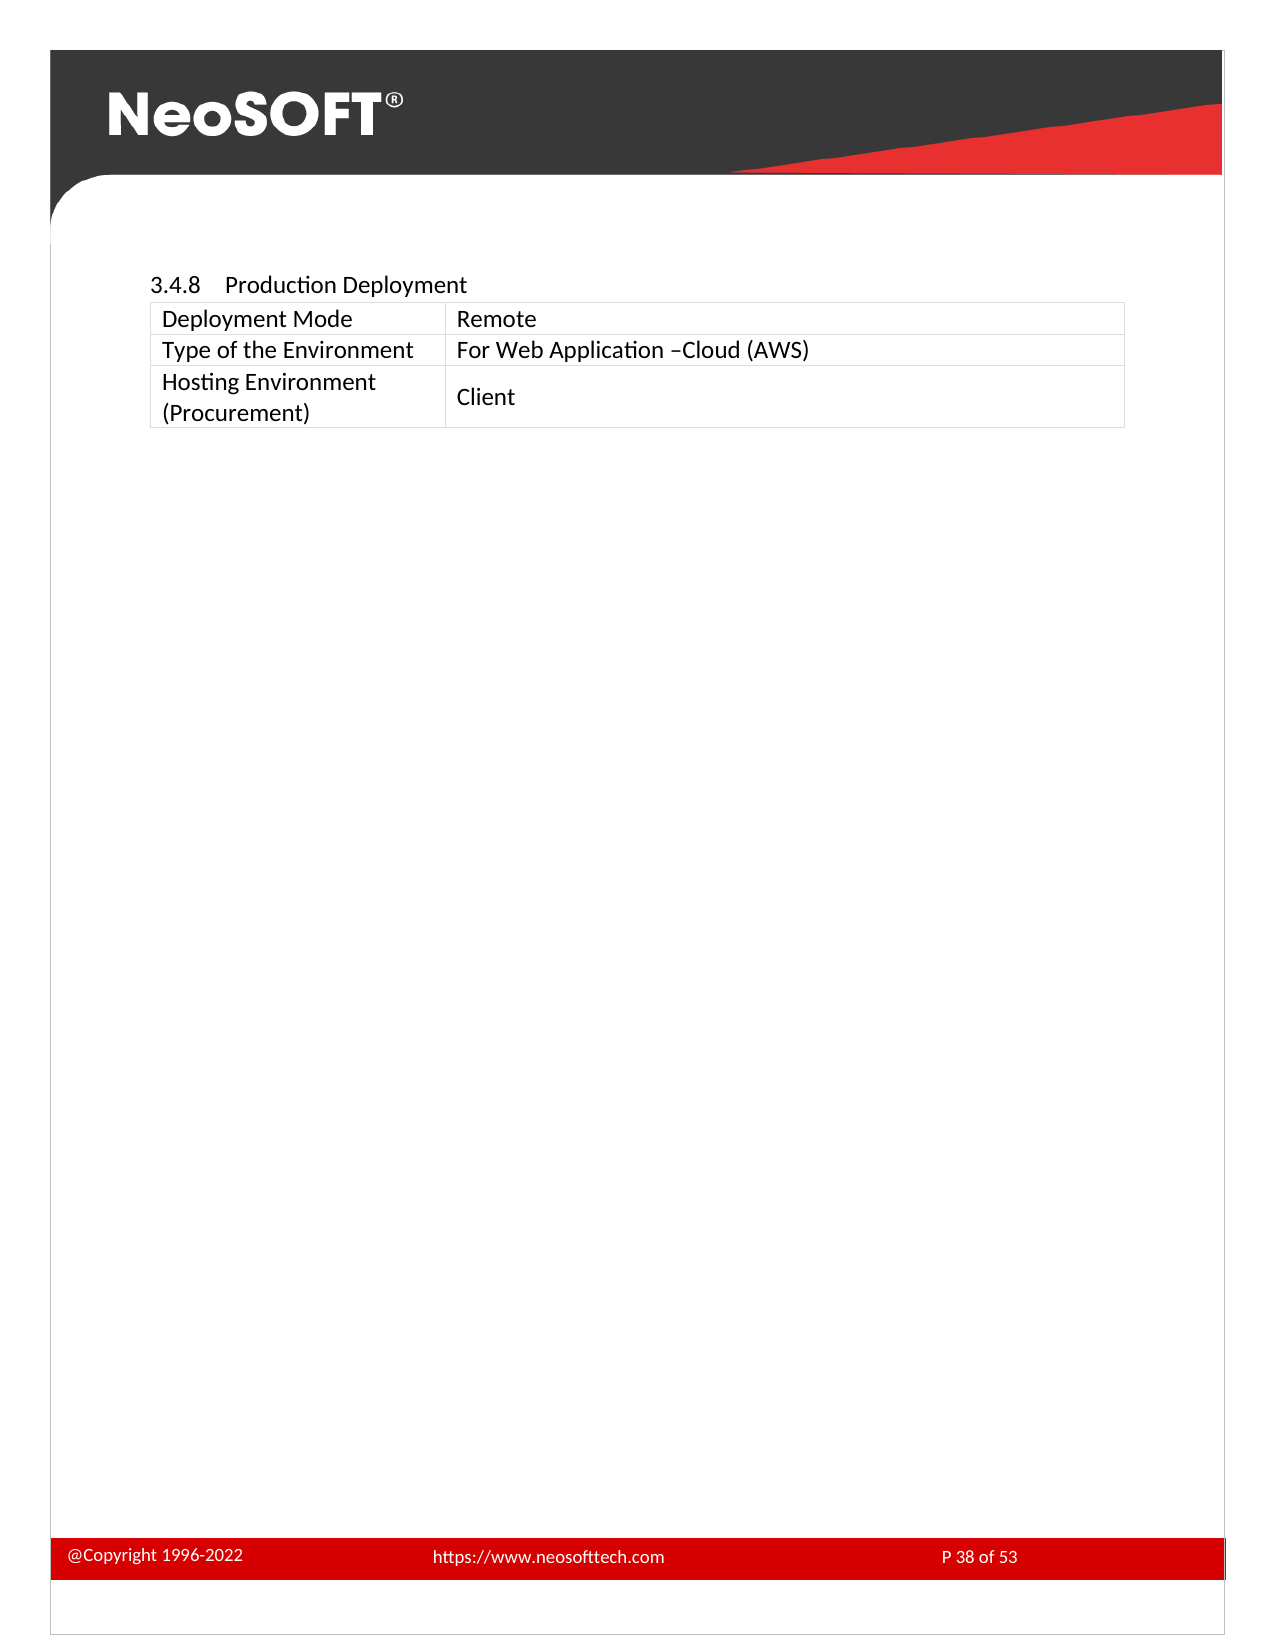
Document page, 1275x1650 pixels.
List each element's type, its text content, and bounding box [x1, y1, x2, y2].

table_cell Type of the Environment [151, 335, 445, 365]
table_cell For Web Application –Cloud (AWS) [446, 335, 1124, 365]
table_cell Client [446, 366, 1124, 427]
subtitle Production Deployment [150, 244, 1125, 299]
picture [50, 50, 1221, 244]
table_header Deployment Mode [151, 303, 445, 333]
table_header Remote [446, 303, 1124, 333]
table_cell Hosting Environment (Procurement) [151, 366, 445, 427]
